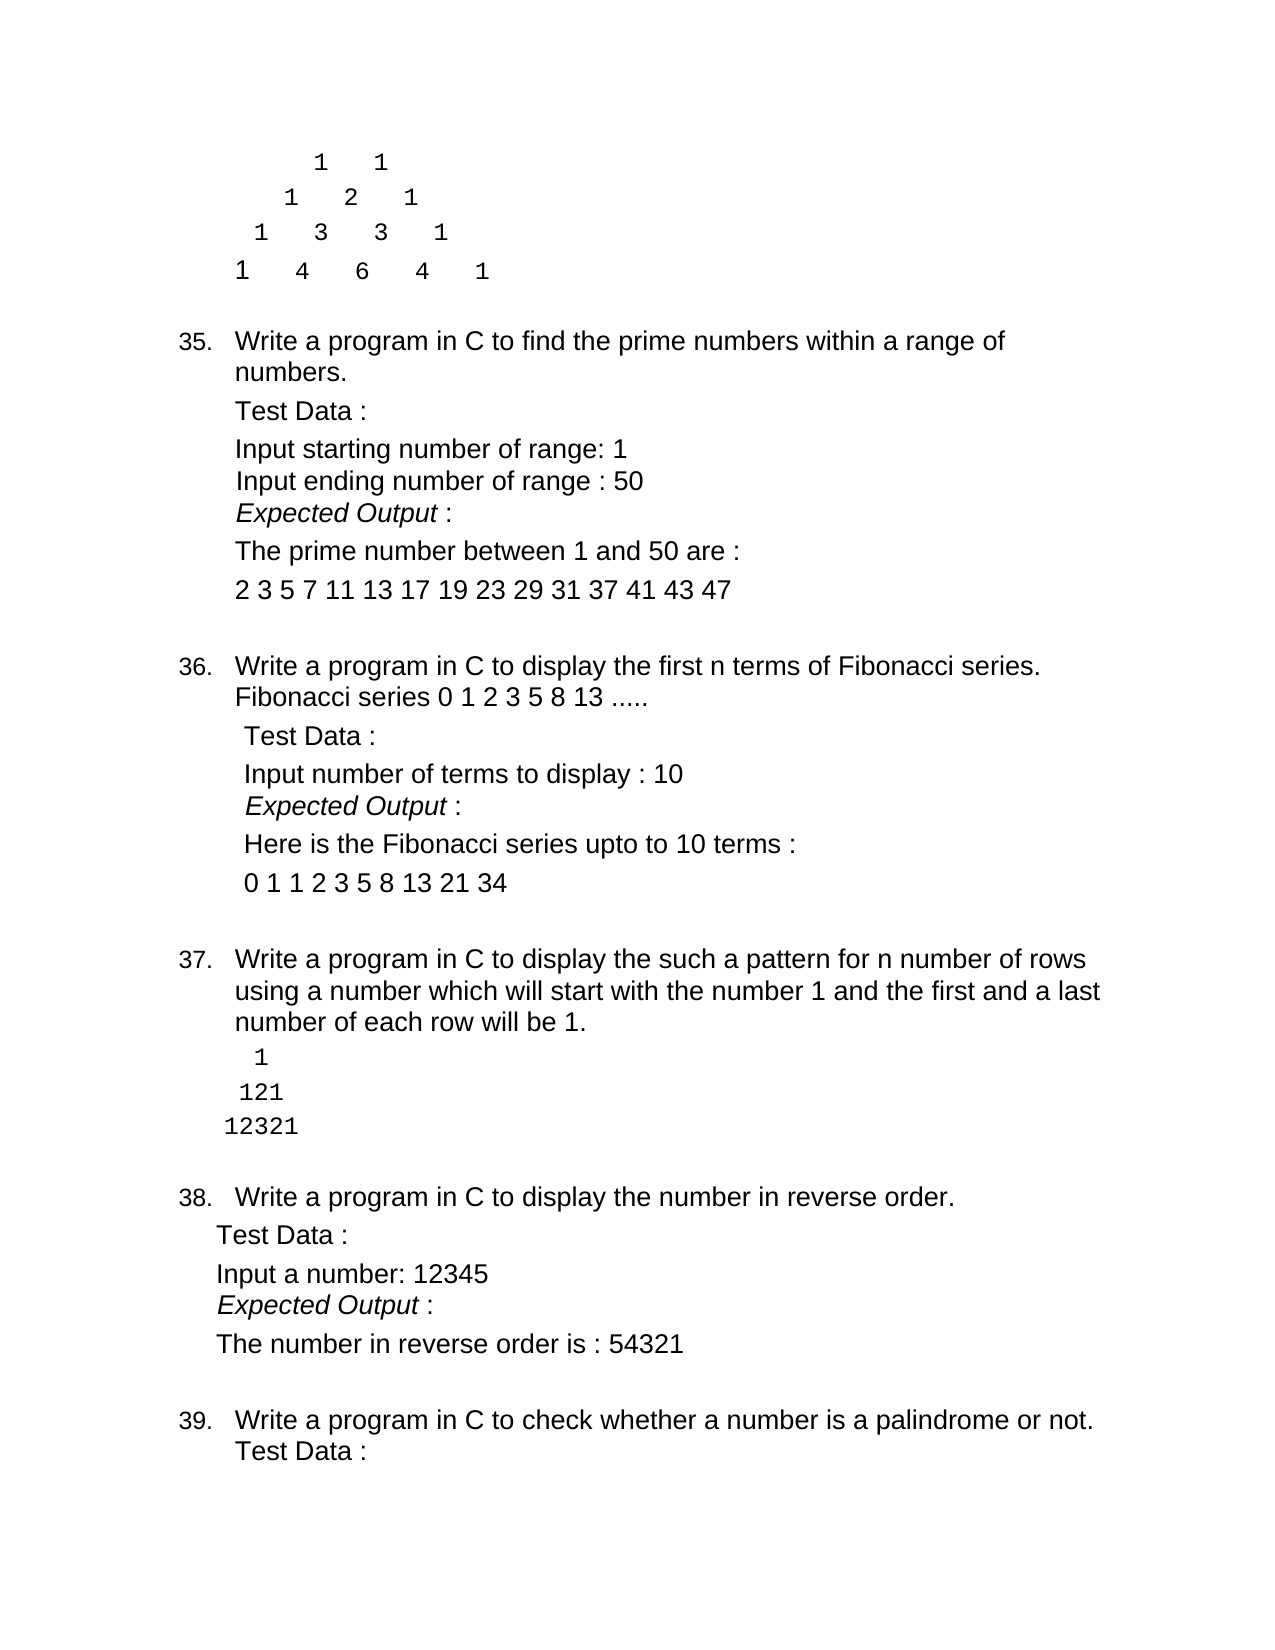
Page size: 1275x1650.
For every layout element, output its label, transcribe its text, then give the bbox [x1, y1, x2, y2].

text 2 3 5 7 11 13 17 19 23 29 31 37 41 43 47 [234, 574, 1125, 605]
text Input number of terms to display : 10 Expected Output : [244, 758, 811, 821]
text The number in reverse order is : 54321 [216, 1328, 1125, 1359]
list Write a program in C to display the such a pattern for n number of rows using a number which will start with the number 1 and the first and a last number of each row will be 1. [178, 943, 1125, 1037]
text The prime number between 1 and 50 are : [234, 535, 1125, 566]
list Write a program in C to display the first n terms of Fibonacci series. Fibonacci series 0 1 2 3 5 8 13 ..... [178, 650, 1125, 713]
list Write a program in C to check whether a number is a palindrome or not. Test Data : [178, 1404, 1125, 1467]
text 0 1 1 2 3 5 8 13 21 34 [244, 867, 1125, 898]
text 12321 [223, 1114, 1127, 1142]
text 1 [223, 1045, 1127, 1073]
text Test Data : [244, 720, 1125, 751]
list Write a program in C to find the prime numbers within a range of numbers. [178, 325, 1125, 388]
text Here is the Fibonacci series upto to 10 terms : [244, 828, 1125, 860]
text Input starting number of range: 1 Input ending number of range : 50 Expected Output : [234, 433, 703, 528]
text 1 1 [223, 150, 1127, 178]
text Test Data : [234, 395, 1125, 426]
text 121 [223, 1079, 1127, 1108]
list 4 6 4 1 [234, 254, 1125, 287]
text Input a number: 12345 Expected Output : [216, 1258, 616, 1320]
text 1 3 3 1 [223, 219, 1127, 247]
text 1 2 1 [223, 184, 1127, 213]
text Test Data : [216, 1219, 1125, 1250]
list Write a program in C to display the number in reverse order. [178, 1181, 1125, 1212]
